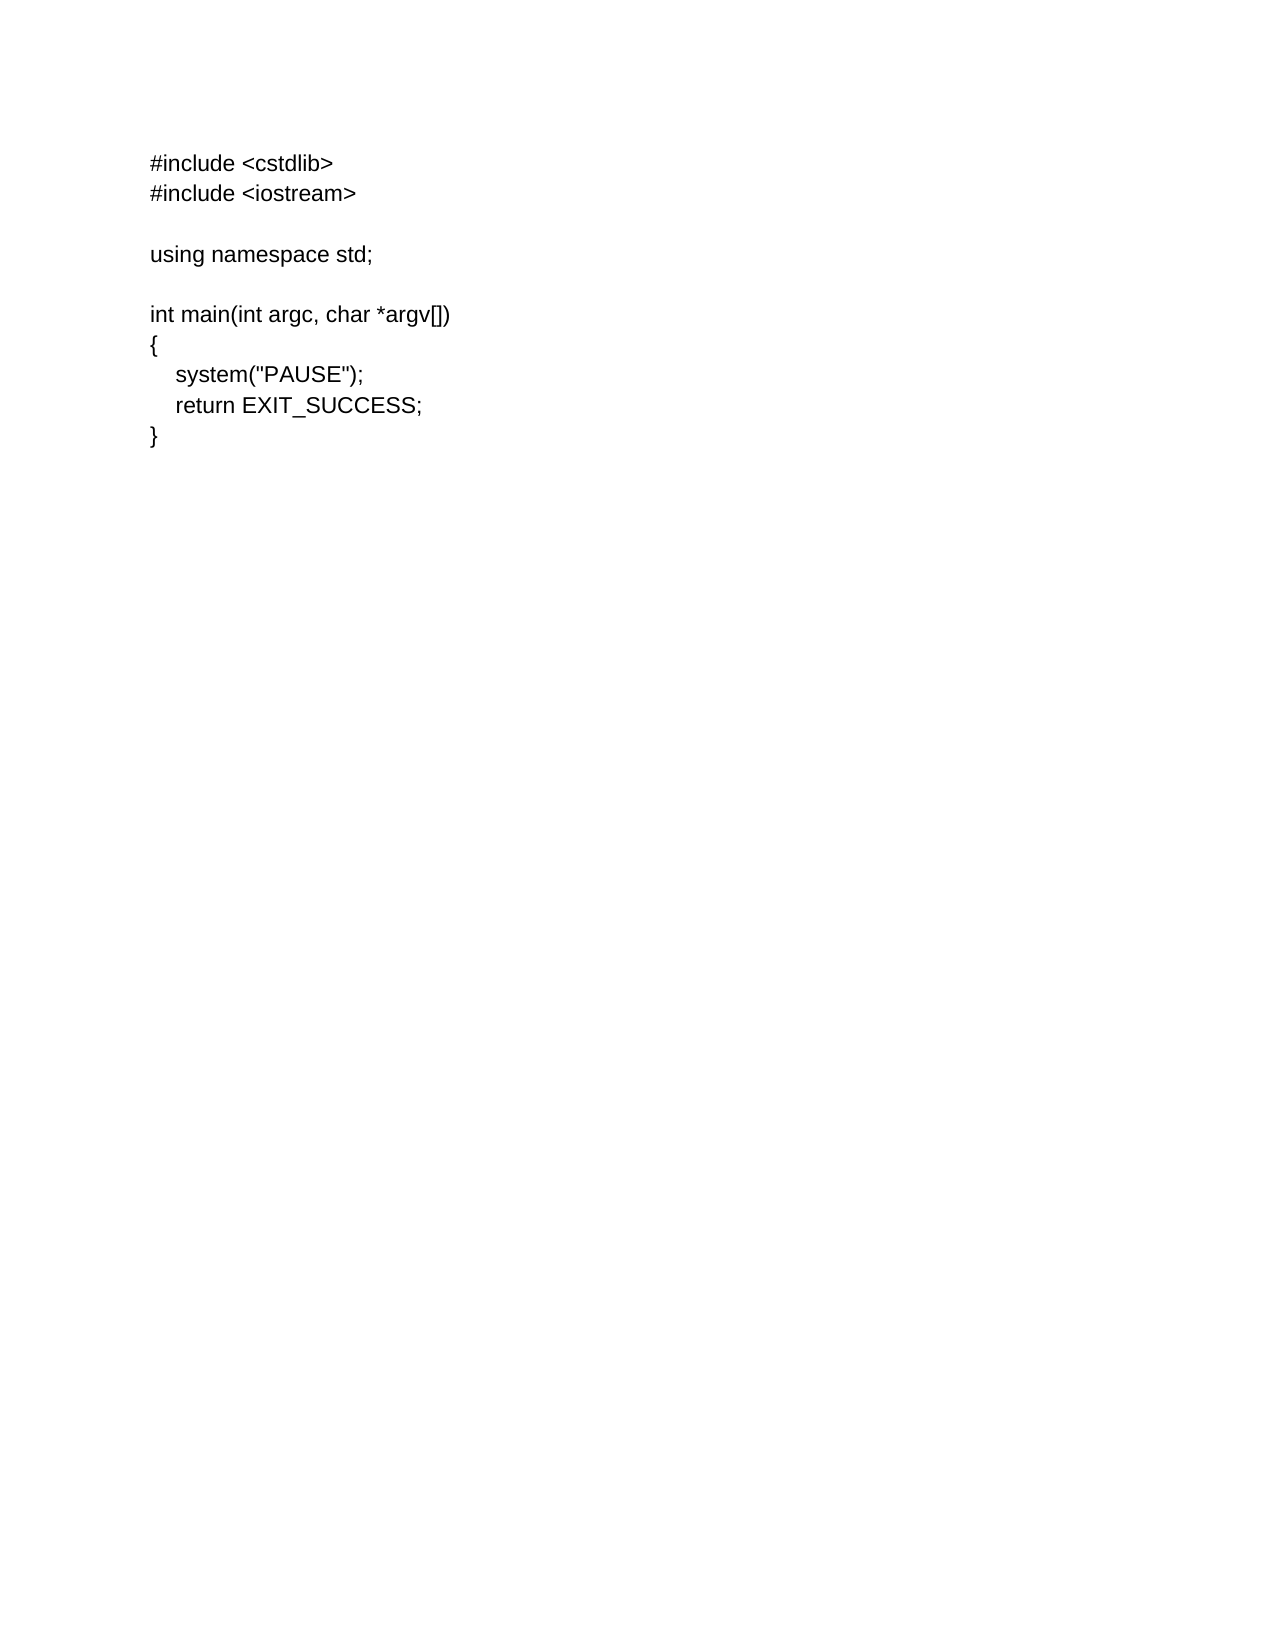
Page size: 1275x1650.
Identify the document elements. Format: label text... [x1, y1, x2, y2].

text using namespace std; [150, 241, 1125, 267]
text #include <iostream> [150, 180, 1125, 207]
text return EXIT_SUCCESS; [150, 392, 1125, 418]
text system("PAUSE"); [150, 361, 1125, 388]
text #include <cstdlib> [150, 150, 1125, 176]
text } [150, 422, 1125, 448]
text int main(int argc, char *argv[]) [150, 301, 1125, 327]
text { [150, 331, 1125, 358]
